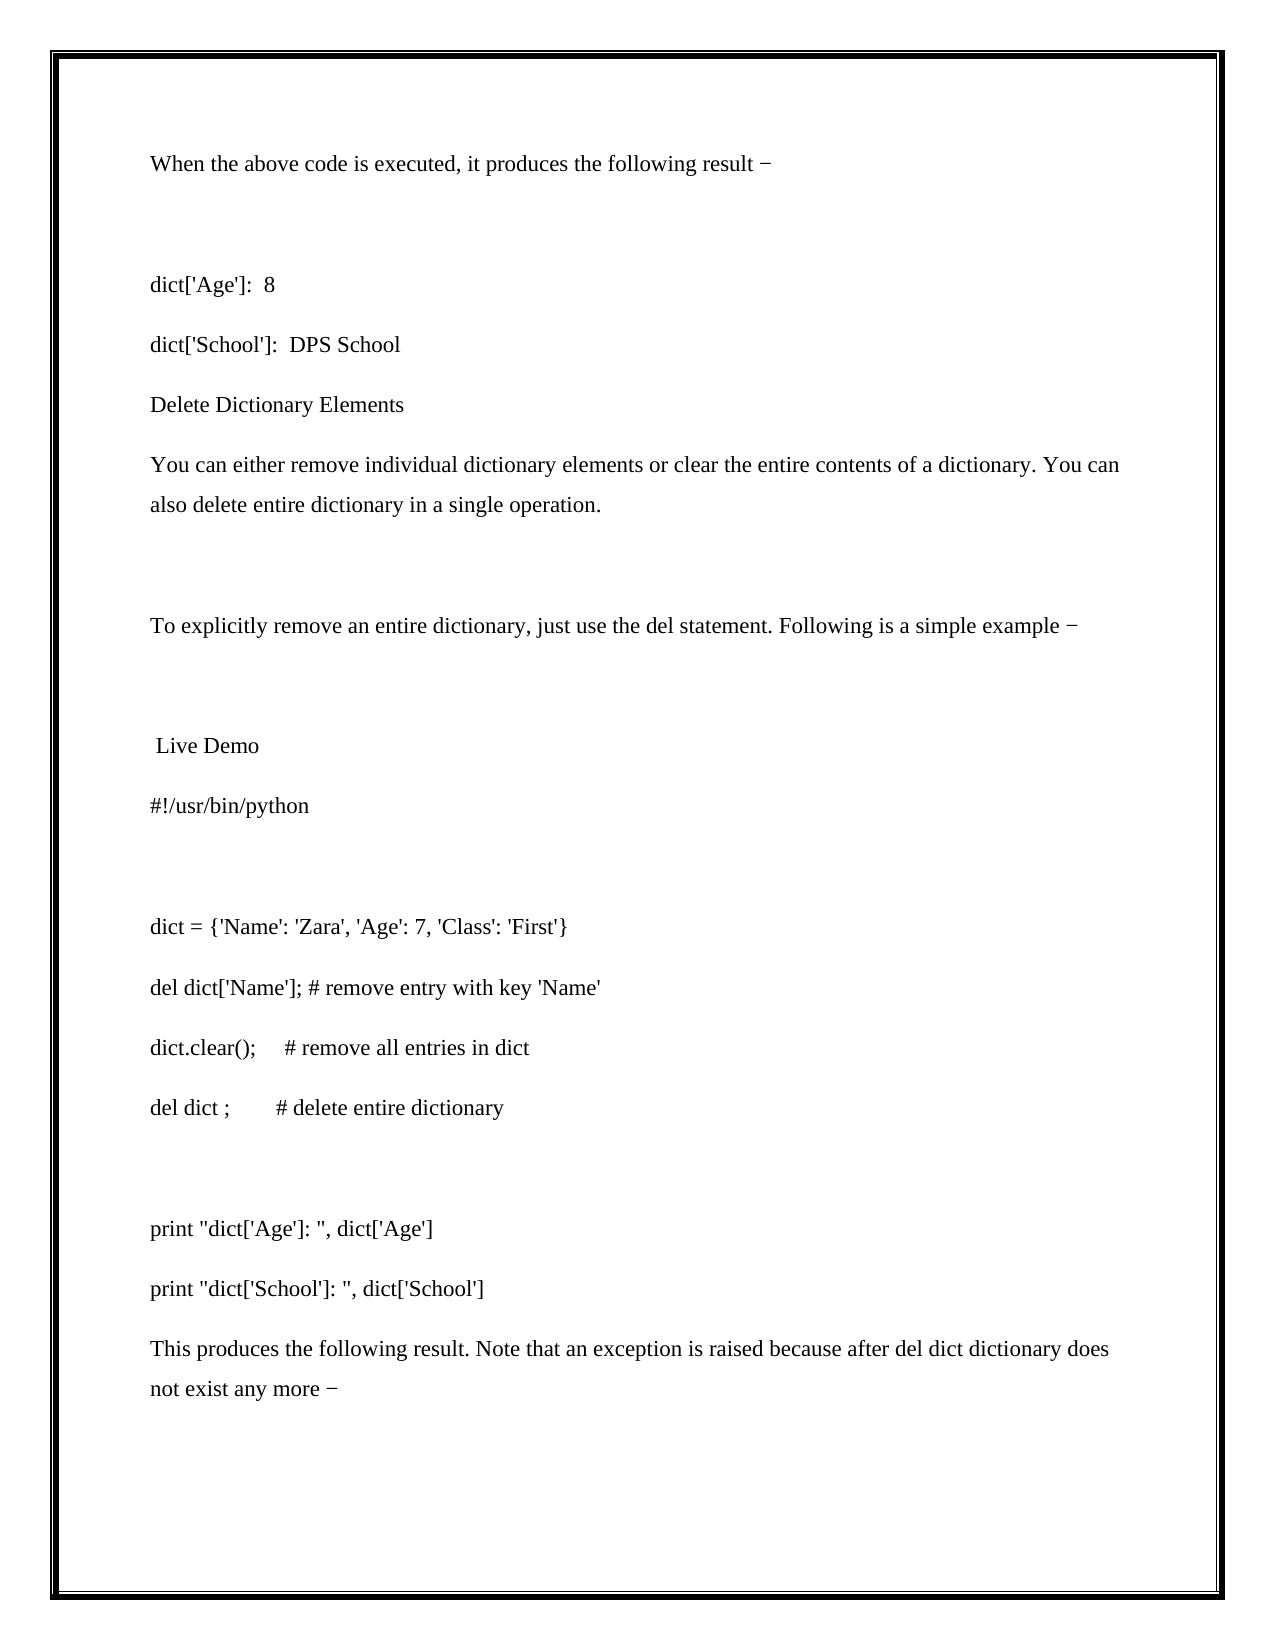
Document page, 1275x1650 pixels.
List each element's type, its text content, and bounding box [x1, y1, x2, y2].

text You can either remove individual dictionary elements or clear the entire contents of a dictionary. You can also delete entire dictionary in a single operation. [150, 452, 1125, 517]
text print "dict['Age']: ", dict['Age'] [150, 1215, 1125, 1241]
text del dict['Name']; # remove entry with key 'Name' [150, 973, 1125, 1000]
text print "dict['School']: ", dict['School'] [150, 1275, 1125, 1301]
text dict['School']: DPS School [150, 331, 1125, 357]
text When the above code is executed, it produces the following result − [150, 150, 1125, 176]
text This produces the following result. Note that an exception is raised because after del dict dictionary does not exist any more − [150, 1335, 1125, 1401]
text dict = {'Name': 'Zara', 'Age': 7, 'Class': 'First'} [150, 913, 1125, 939]
text del dict ; # delete entire dictionary [150, 1094, 1125, 1121]
text #!/usr/bin/python [150, 793, 1125, 819]
text dict.clear(); # remove all entries in dict [150, 1034, 1125, 1060]
text Live Demo [150, 732, 1125, 759]
text Delete Dictionary Elements [150, 391, 1125, 418]
text dict['Age']: 8 [150, 271, 1125, 297]
text To explicitly remove an entire dictionary, just use the del statement. Following is a simple example − [150, 612, 1125, 638]
